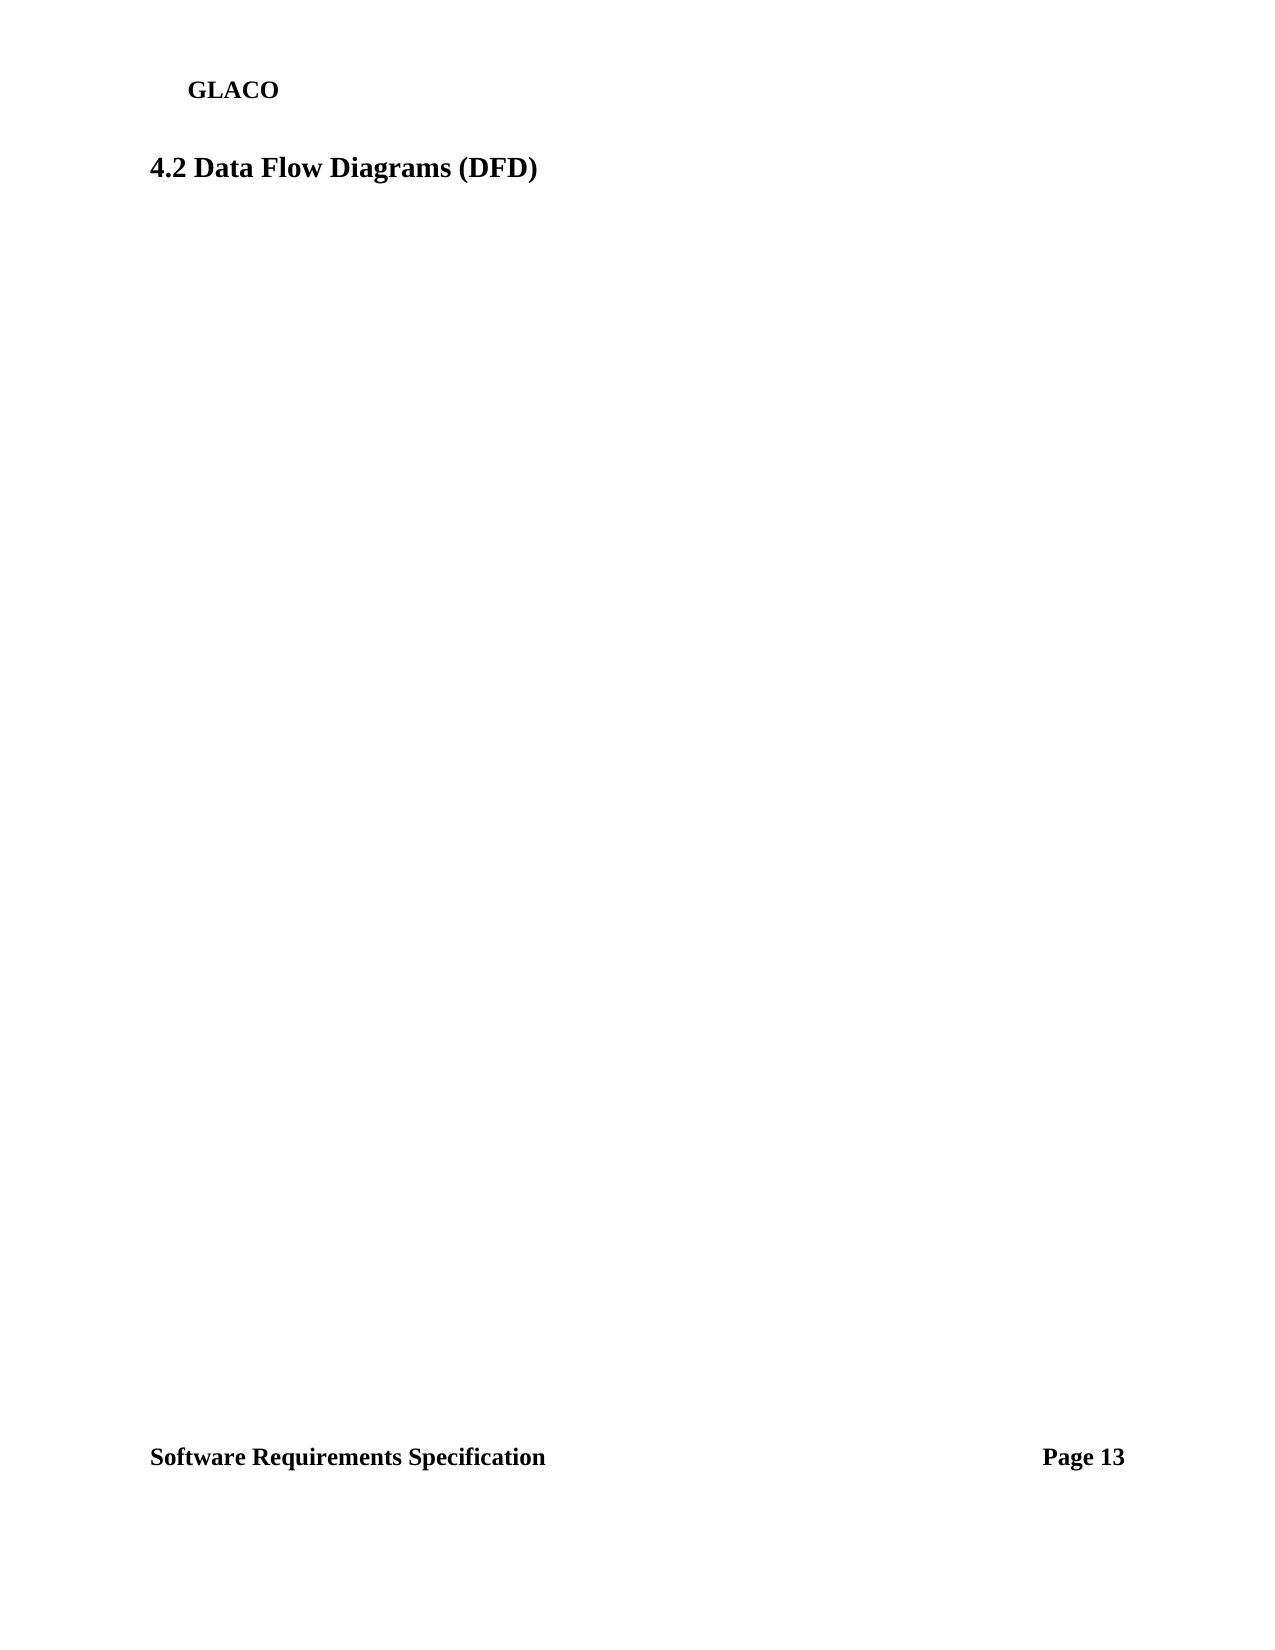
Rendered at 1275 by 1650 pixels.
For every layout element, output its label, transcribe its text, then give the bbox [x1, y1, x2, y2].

subtitle 4.2 Data Flow Diagrams (DFD) [150, 150, 1125, 183]
